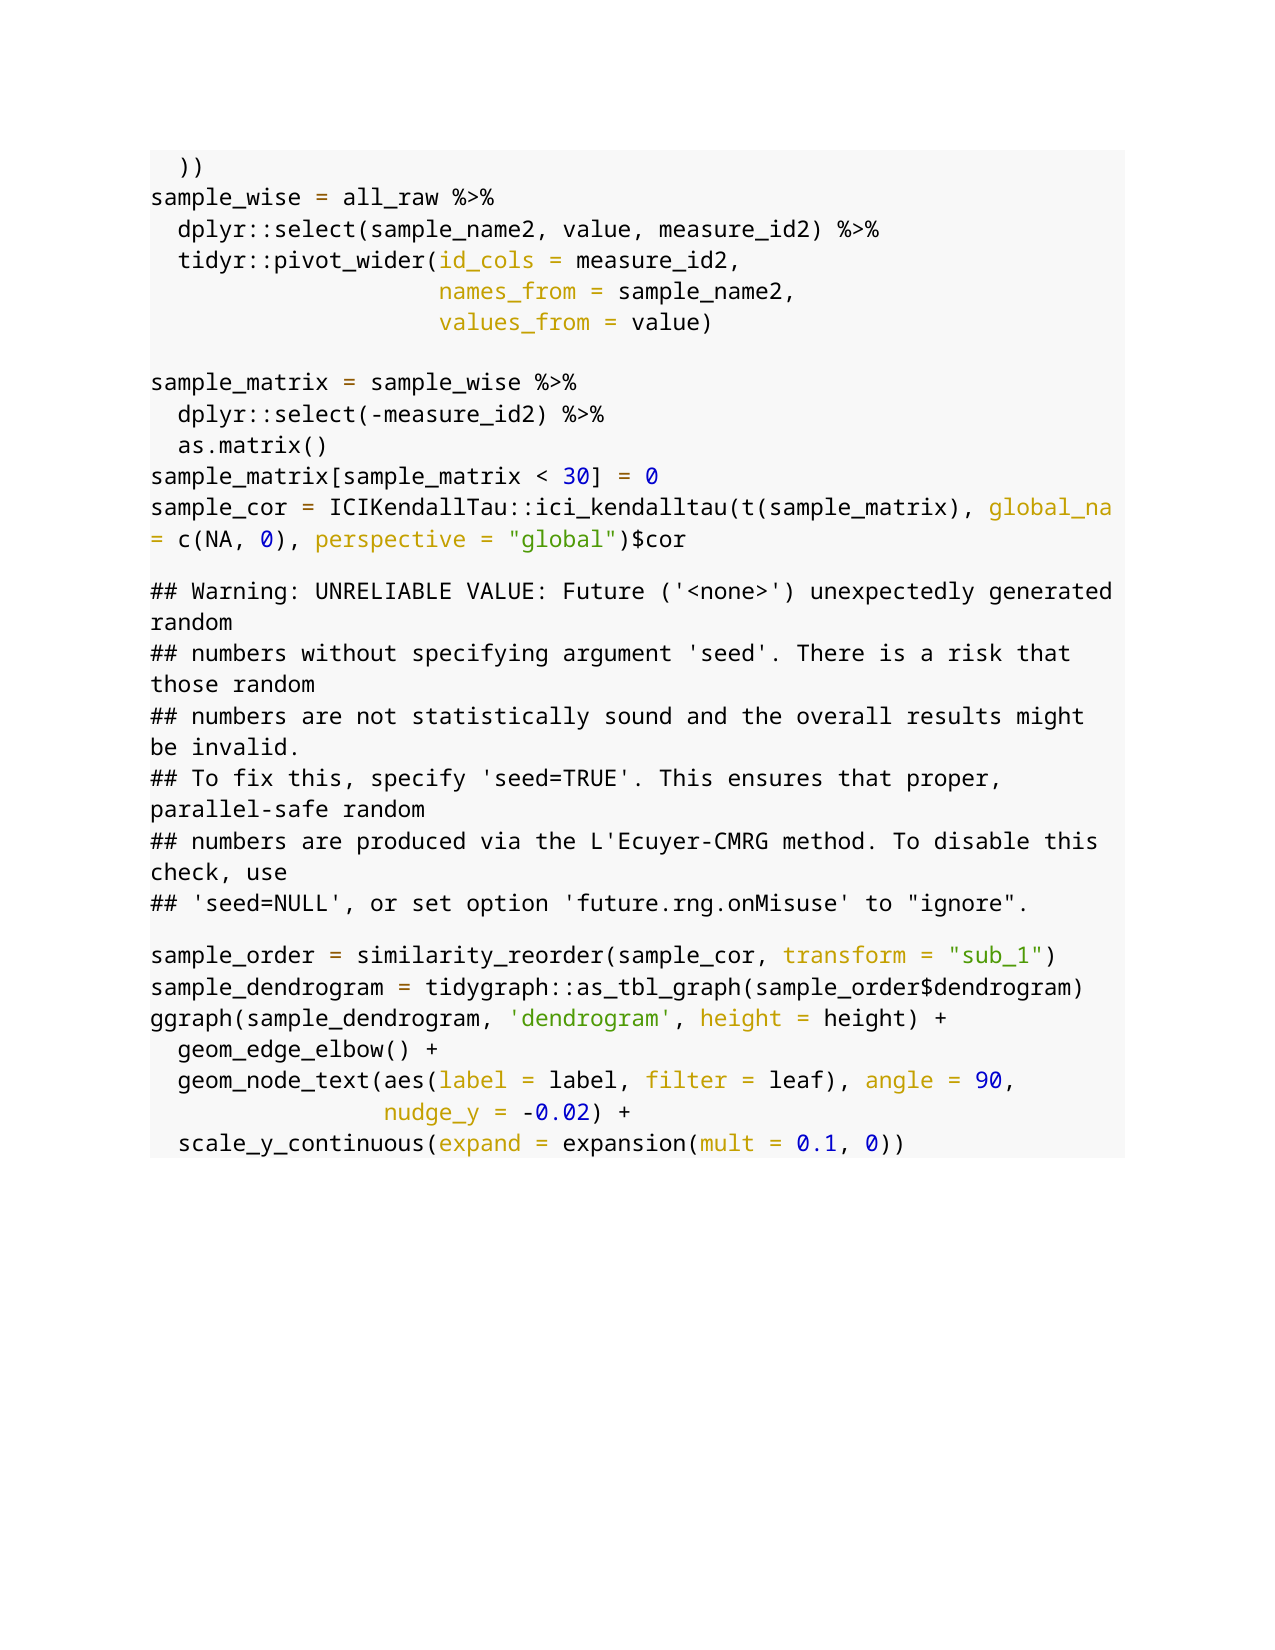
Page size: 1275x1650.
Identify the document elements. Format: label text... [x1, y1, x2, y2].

text ## Warning: UNRELIABLE VALUE: Future ('<none>') unexpectedly generated random ## numbers without specifying argument 'seed'. There is a risk that those random ## numbers are not statistically sound and the overall results might be invalid. ## To fix this, specify 'seed=TRUE'. This ensures that proper, parallel-safe random ## numbers are produced via the L'Ecuyer-CMRG method. To disable this check, use ## 'seed=NULL', or set option 'future.rng.onMisuse' to "ignore". [150, 574, 1125, 918]
text sample_order = similarity_reorder(sample_cor, transform = "sub_1") sample_dendrogram = tidygraph::as_tbl_graph(sample_order$dendrogram) ggraph(sample_dendrogram, 'dendrogram', height = height) + geom_edge_elbow() + geom_node_text(aes(label = label, filter = leaf), angle = 90, nudge_y = -0.02) + scale_y_continuous(expand = expansion(mult = 0.1, 0)) [439, 939, 1125, 1158]
